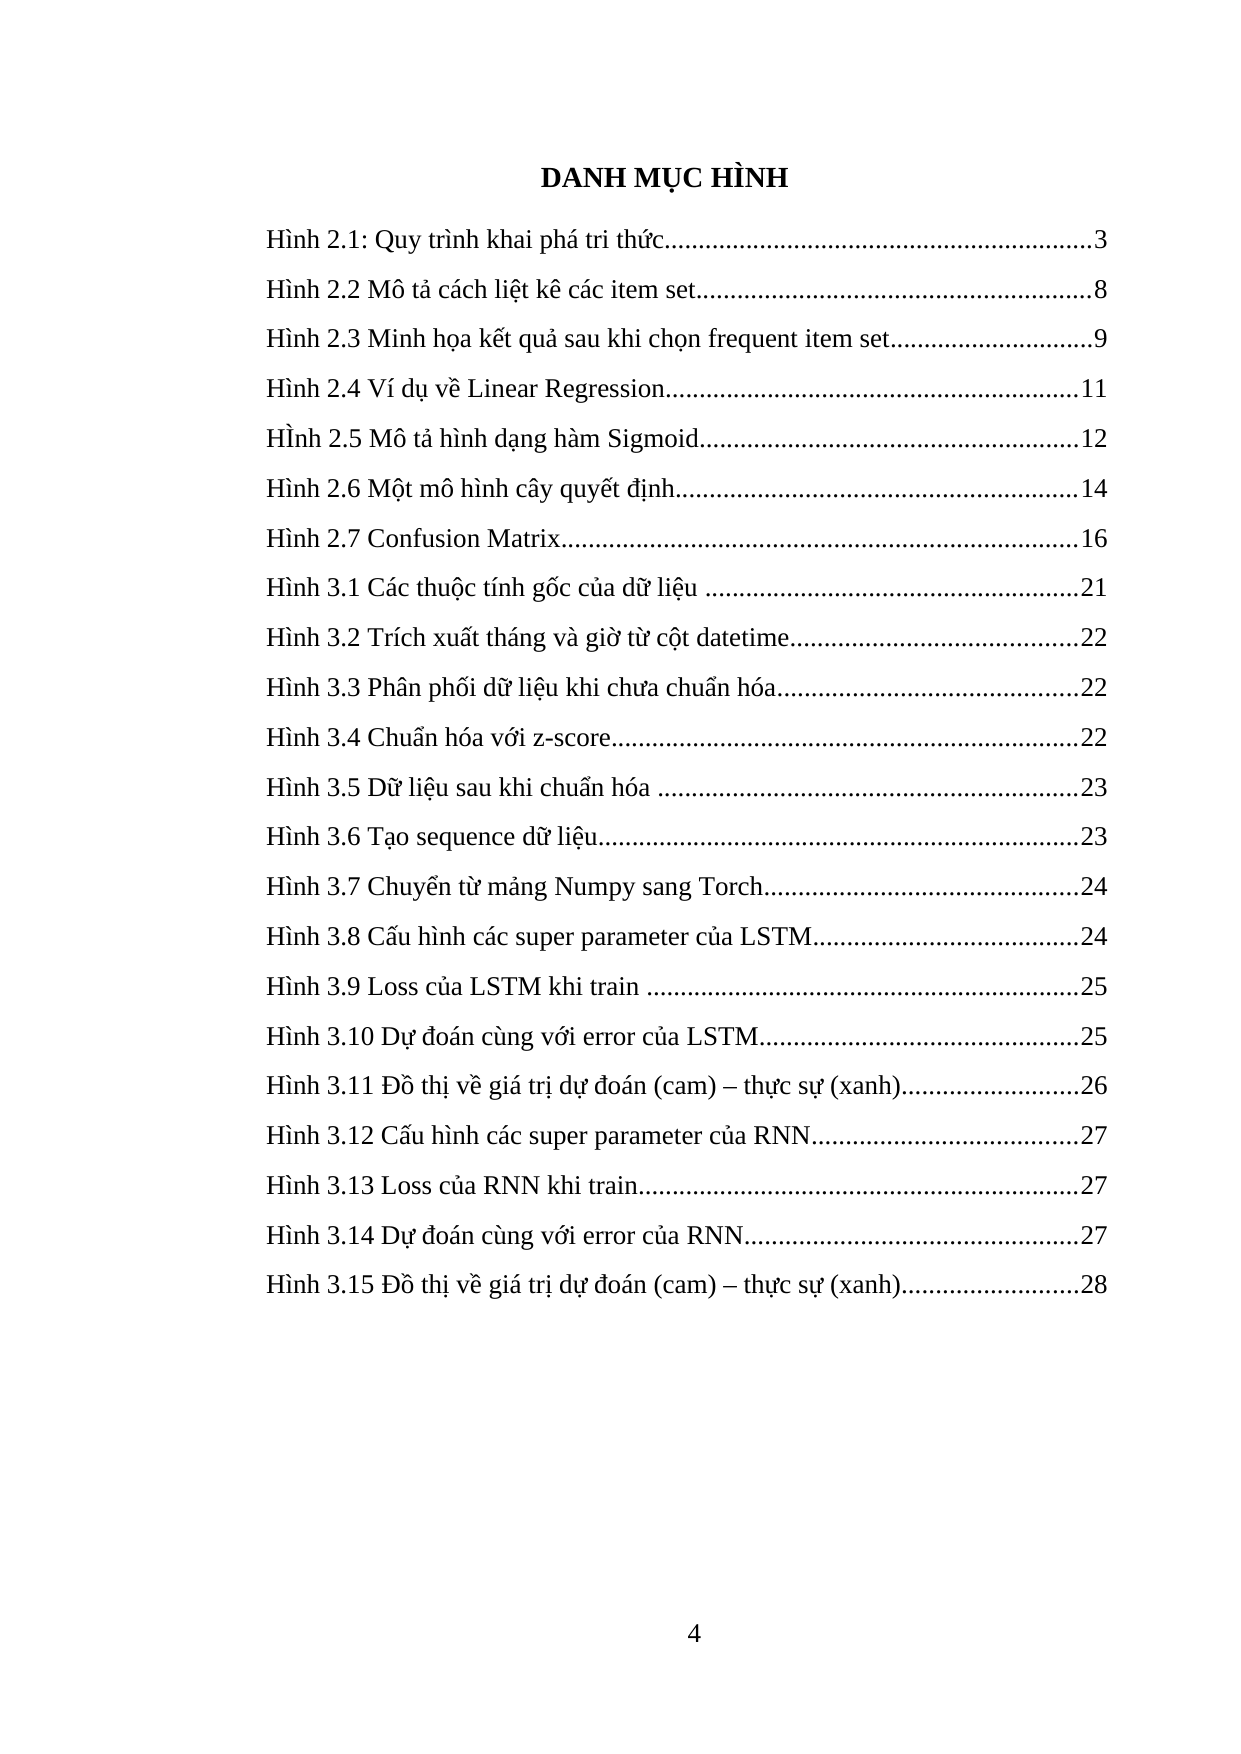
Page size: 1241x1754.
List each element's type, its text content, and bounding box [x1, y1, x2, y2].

text HÌnh 2.5 Mô tả hình dạng hàm Sigmoid 12 [207, 422, 1122, 453]
text Hình 3.7 Chuyển từ mảng Numpy sang Torch 24 [207, 870, 1122, 901]
text Hình 3.4 Chuẩn hóa với z-score 22 [207, 721, 1122, 752]
text Hình 3.6 Tạo sequence dữ liệu 23 [207, 821, 1122, 852]
text Hình 2.2 Mô tả cách liệt kê các item set 8 [207, 273, 1122, 304]
text Hình 3.9 Loss của LSTM khi train 25 [207, 970, 1122, 1001]
text Hình 3.14 Dự đoán cùng với error của RNN 27 [207, 1219, 1122, 1250]
text Hình 3.2 Trích xuất tháng và giờ từ cột datetime 22 [207, 621, 1122, 652]
text Hình 2.1: Quy trình khai phá tri thức 3 [207, 223, 1122, 254]
text Hình 3.11 Đồ thị về giá trị dự đoán (cam) – thực sự (xanh) 26 [207, 1069, 1122, 1101]
text Hình 3.5 Dữ liệu sau khi chuẩn hóa 23 [207, 771, 1122, 802]
text Hình 2.4 Ví dụ về Linear Regression 11 [207, 372, 1122, 403]
text Hình 3.3 Phân phối dữ liệu khi chưa chuẩn hóa 22 [207, 671, 1122, 702]
text Hình 2.7 Confusion Matrix 16 [207, 522, 1122, 553]
text Hình 3.12 Cấu hình các super parameter của RNN 27 [207, 1119, 1122, 1150]
text DANH MỤC HÌNH [207, 160, 1122, 194]
text Hình 2.3 Minh họa kết quả sau khi chọn frequent item set 9 [207, 323, 1122, 354]
text Hình 3.10 Dự đoán cùng với error của LSTM 25 [207, 1020, 1122, 1051]
text Hình 3.15 Đồ thị về giá trị dự đoán (cam) – thực sự (xanh) 28 [207, 1269, 1122, 1300]
text Hình 3.8 Cấu hình các super parameter của LSTM 24 [207, 920, 1122, 951]
text Hình 3.13 Loss của RNN khi train 27 [207, 1169, 1122, 1200]
text Hình 3.1 Các thuộc tính gốc của dữ liệu 21 [207, 572, 1122, 603]
text Hình 2.6 Một mô hình cây quyết định 14 [207, 472, 1122, 503]
